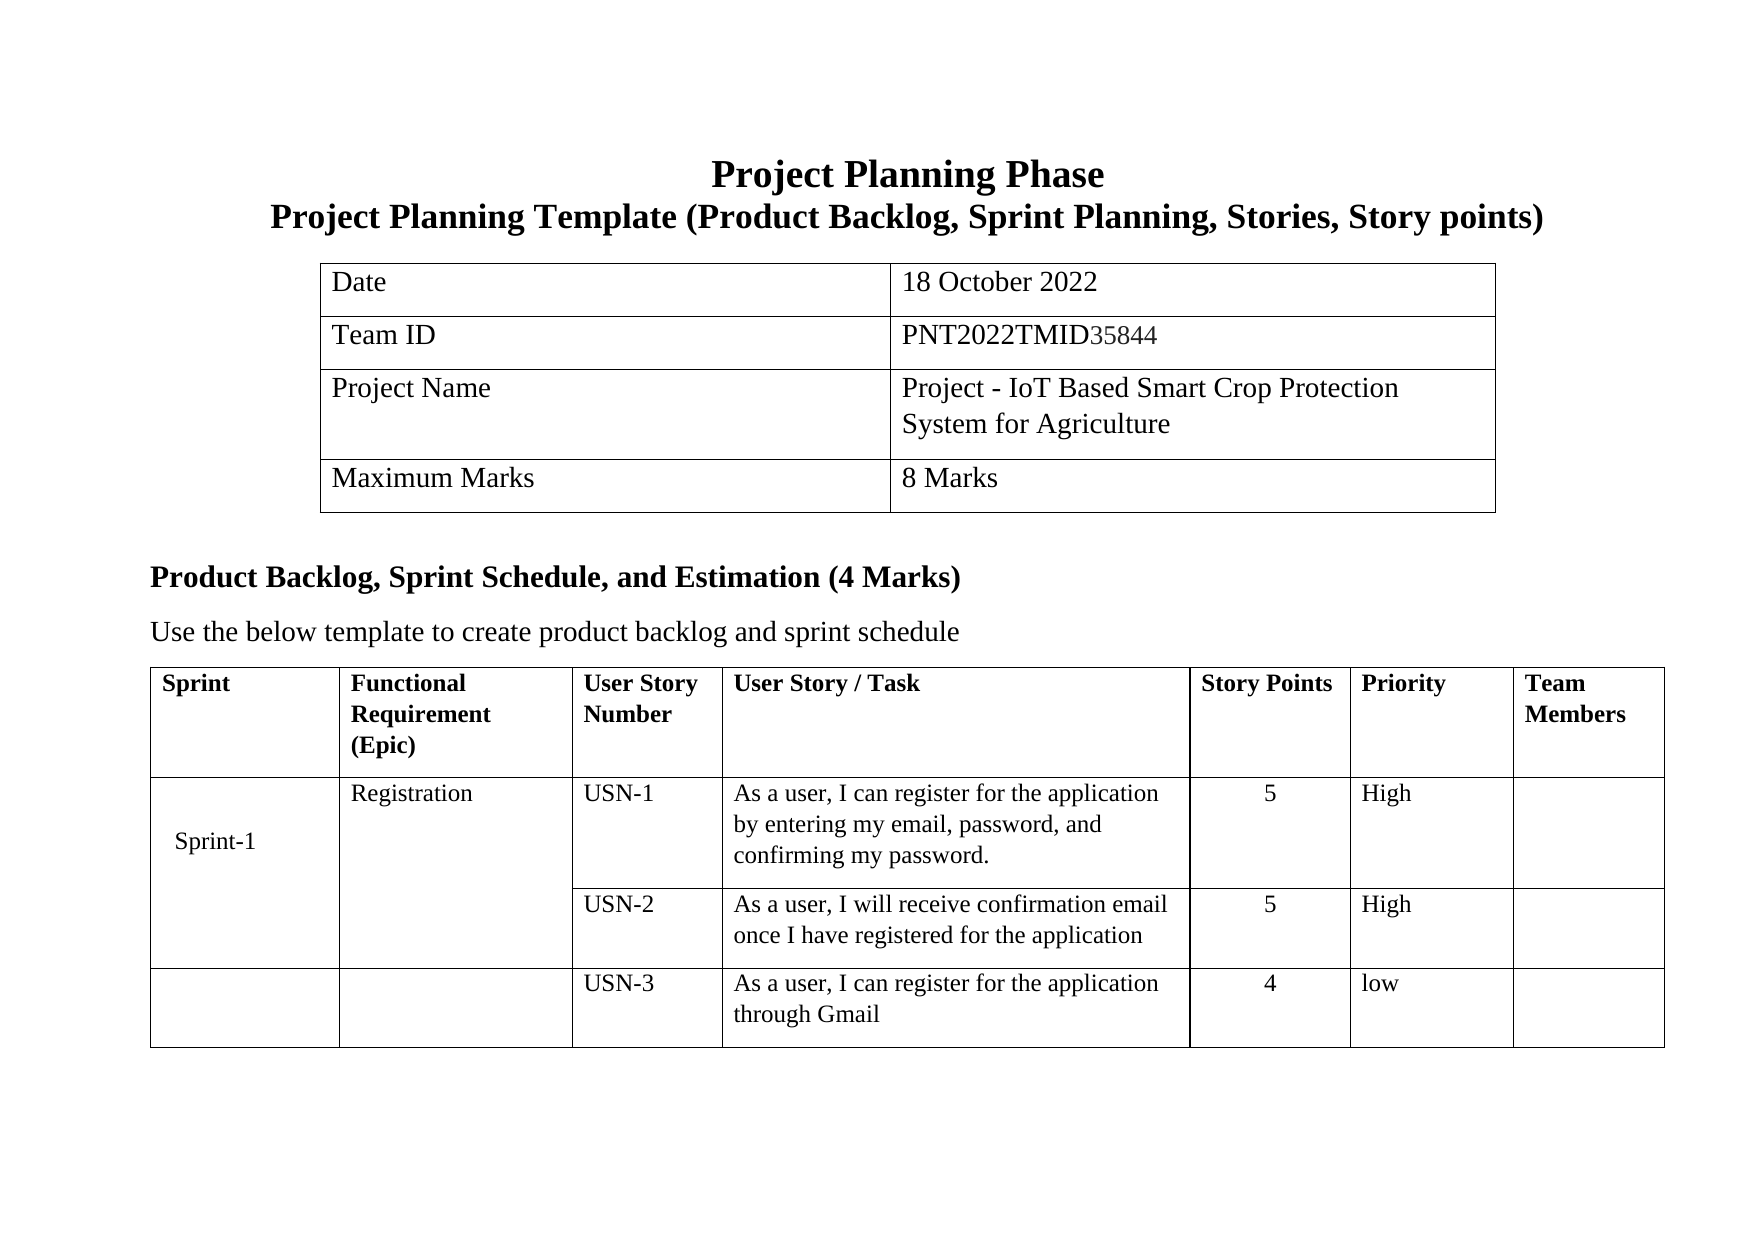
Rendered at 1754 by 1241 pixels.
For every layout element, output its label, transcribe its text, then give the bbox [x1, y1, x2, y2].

text Project Planning Template (Product Backlog, Sprint Planning, Stories, Story points) [150, 196, 1665, 236]
table_cell 5 [1191, 889, 1350, 967]
table_cell USN-2 [573, 889, 722, 967]
table_header Sprint [151, 668, 339, 777]
table_cell PNT2022TMID35844 [891, 317, 1495, 369]
table_header Priority [1351, 668, 1513, 777]
table_cell High [1351, 778, 1513, 888]
table_cell High [1351, 889, 1513, 967]
table_cell 4 [1191, 969, 1350, 1047]
table_header Date [321, 264, 890, 316]
table_header User Story / Task [723, 668, 1189, 777]
table_cell [340, 969, 572, 1047]
table_cell [1514, 889, 1664, 967]
text Product Backlog, Sprint Schedule, and Estimation (4 Marks) [150, 558, 1665, 594]
table_cell [1514, 778, 1664, 888]
table_cell Project Name [321, 370, 890, 459]
table_header 18 October 2022 [891, 264, 1495, 316]
table_header Story Points [1191, 668, 1350, 777]
table_header Team Members [1514, 668, 1664, 777]
table_cell Sprint-1 [151, 778, 339, 967]
table_cell USN-3 [573, 969, 722, 1047]
table_cell USN-1 [573, 778, 722, 888]
text Use the below template to create product backlog and sprint schedule [150, 614, 1665, 647]
table_cell [1514, 969, 1664, 1047]
table_header Functional Requirement (Epic) [340, 668, 572, 777]
table_cell As a user, I can register for the application through Gmail [723, 969, 1189, 1047]
table_cell [151, 969, 339, 1047]
table_cell Project - IoT Based Smart Crop Protection System for Agriculture [891, 370, 1495, 459]
table_cell 5 [1191, 778, 1350, 888]
table_cell low [1351, 969, 1513, 1047]
table_cell As a user, I will receive confirmation email once I have registered for the application [723, 889, 1189, 967]
table_cell Maximum Marks [321, 460, 890, 512]
table_header User Story Number [573, 668, 722, 777]
table_cell Registration [340, 778, 572, 967]
table_cell 8 Marks [891, 460, 1495, 512]
table_cell Team ID [321, 317, 890, 369]
table_cell As a user, I can register for the application by entering my email, password, and confirming my password. [723, 778, 1189, 888]
text Project Planning Phase [150, 150, 1665, 196]
